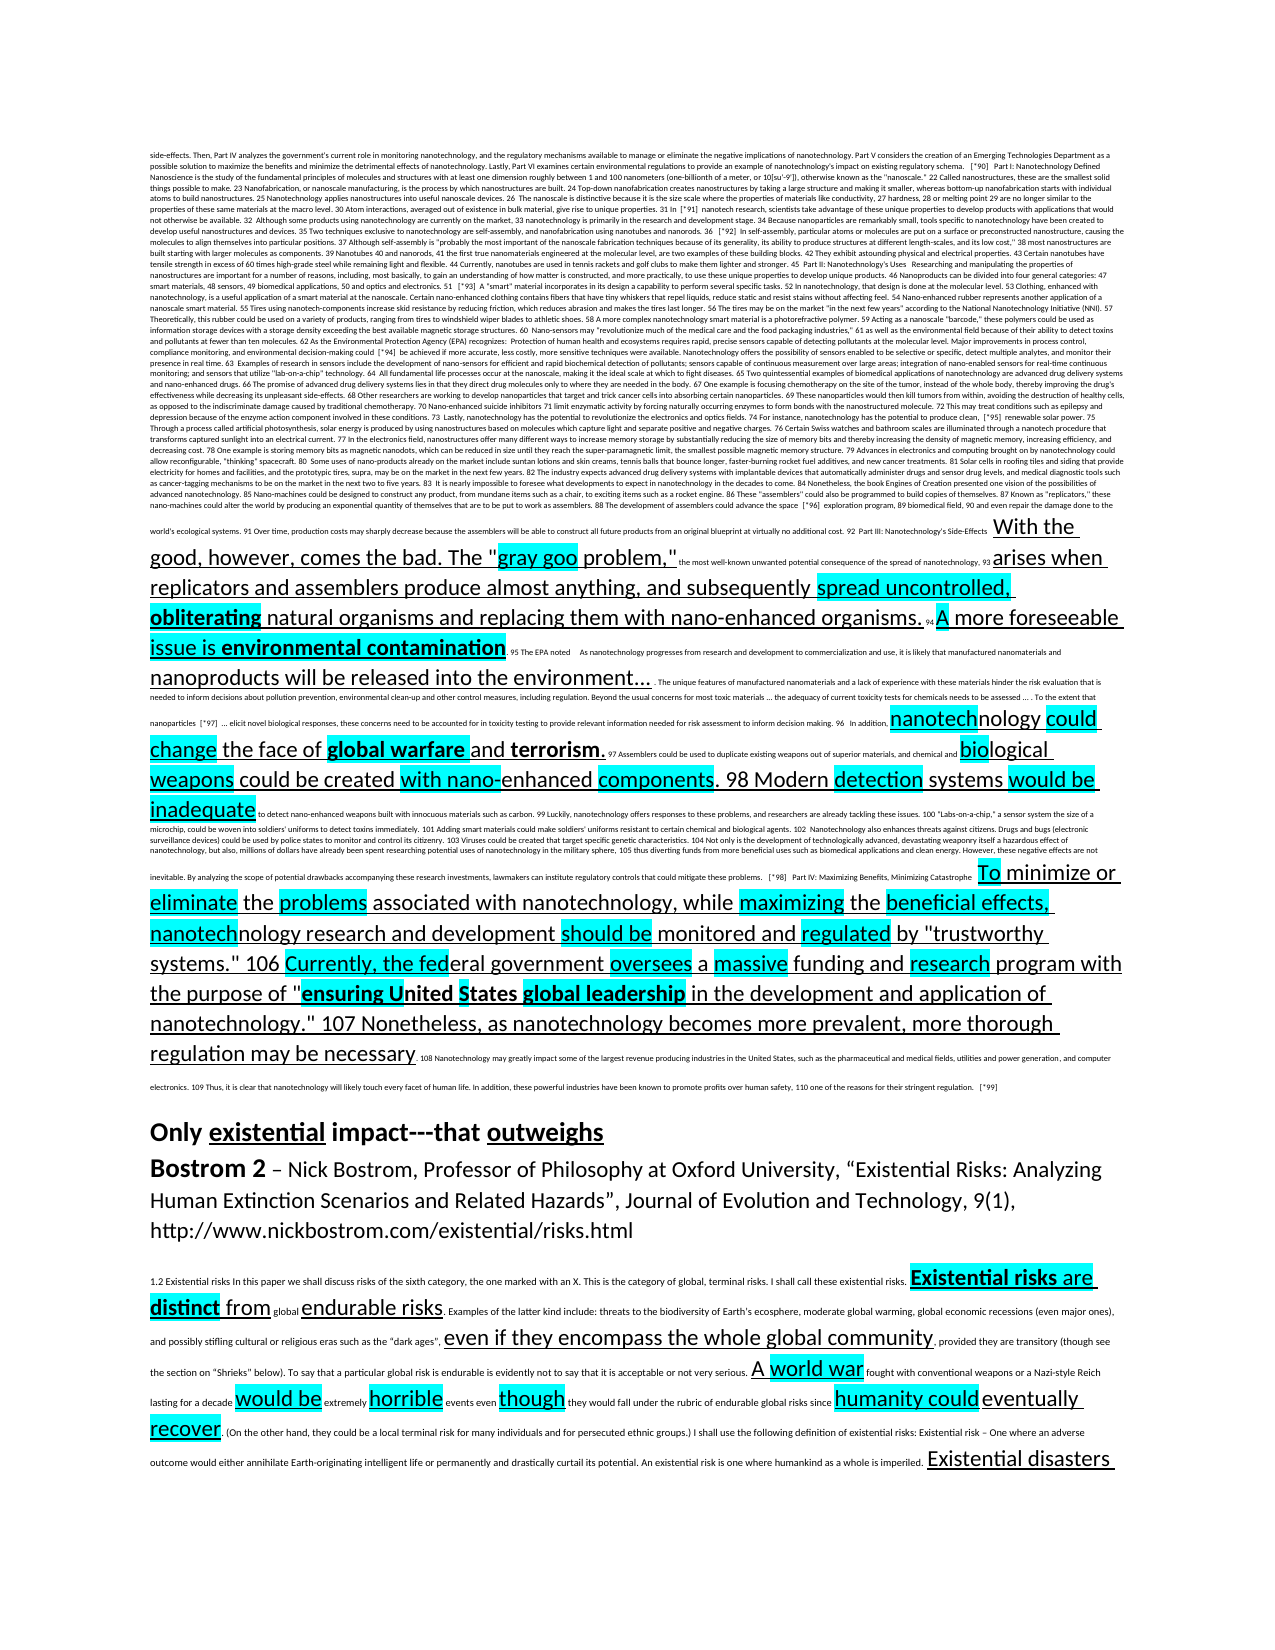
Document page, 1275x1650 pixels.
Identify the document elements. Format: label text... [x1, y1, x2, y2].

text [150, 150, 1125, 1096]
subtitle Only existential impact---that outweighs [150, 1115, 1125, 1148]
text Bostrom 2 – Nick Bostrom, Professor of Philosophy at Oxford University, “Existential Risks: Analyzing Human Extinction Scenarios and Related Hazards”, Journal of Evolution and Technology, 9(1), http://www.nickbostrom.com/existential/risks.html [150, 1151, 1125, 1244]
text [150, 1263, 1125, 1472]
